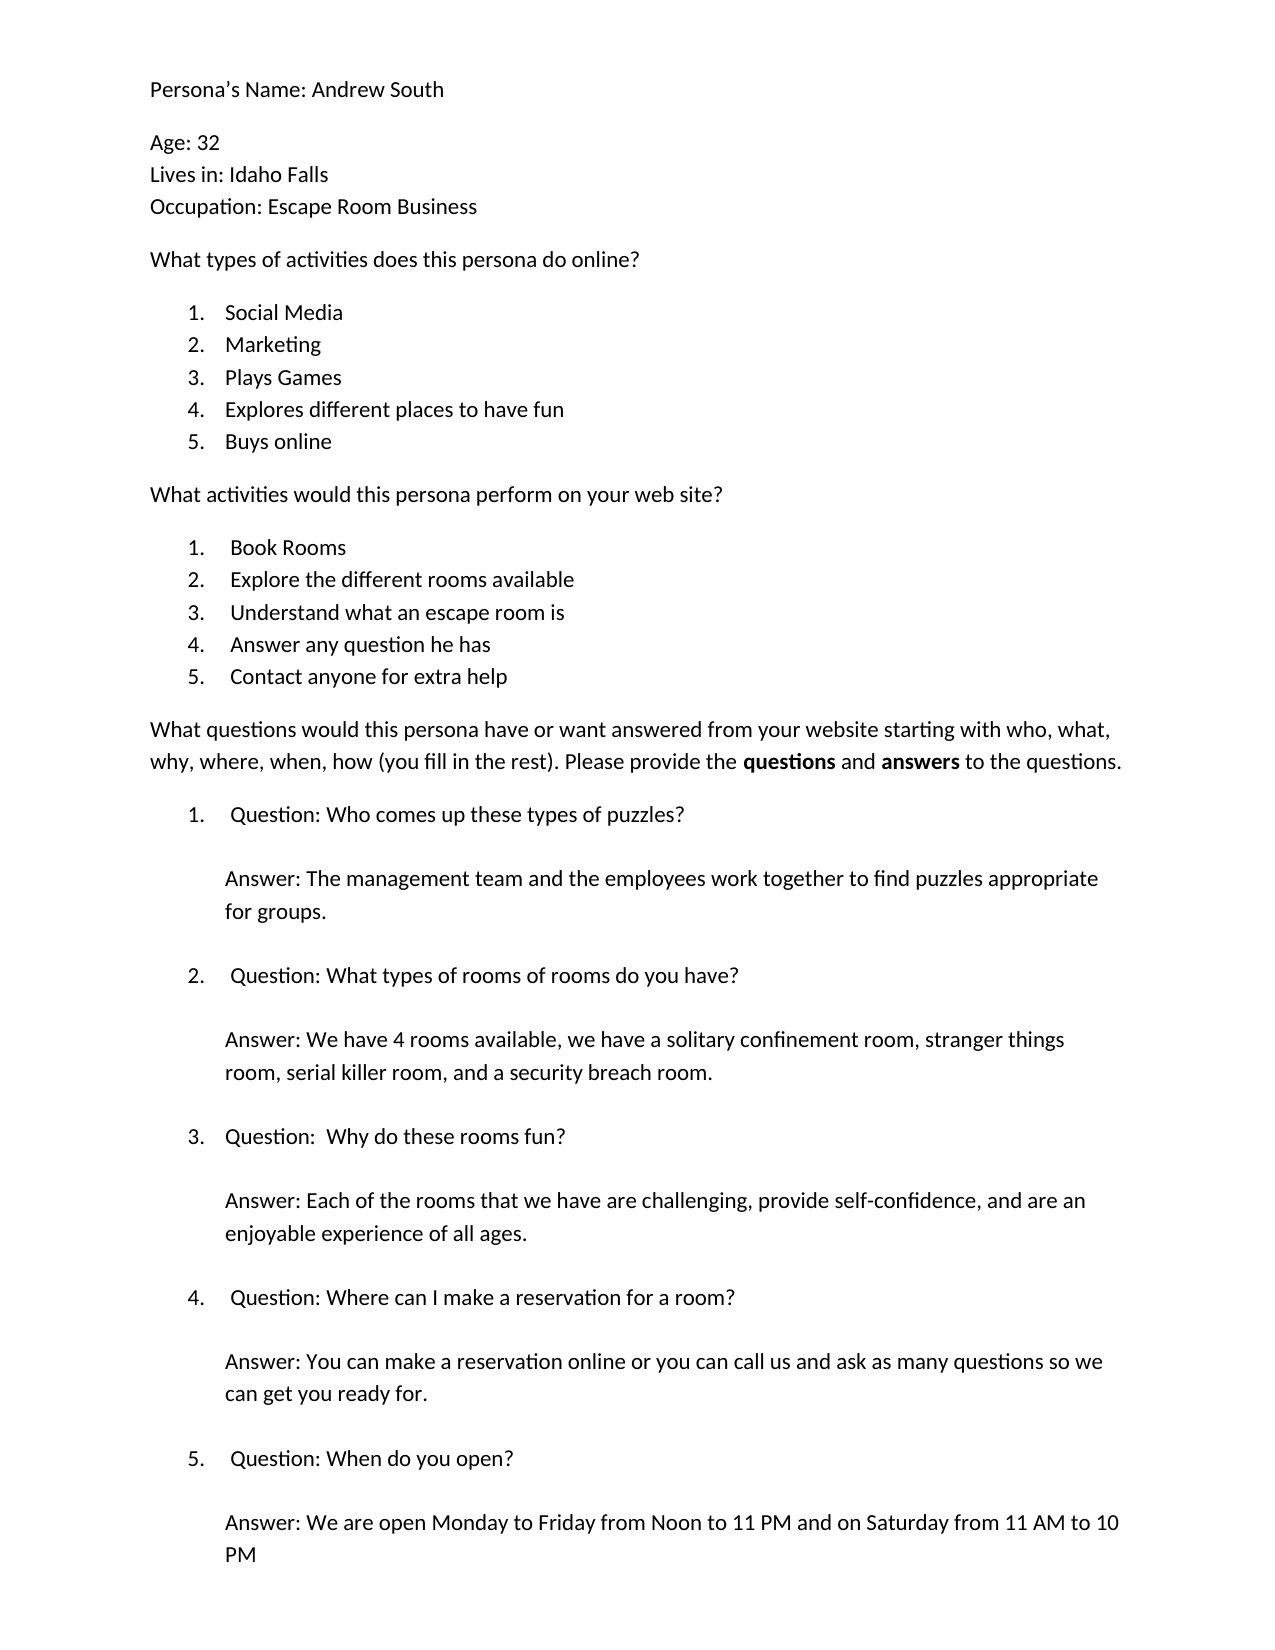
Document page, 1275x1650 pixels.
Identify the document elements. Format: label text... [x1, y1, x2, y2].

list Question: Where can I make a reservation for a room? Answer: You can make a reservation online or you can call us and ask as many questions so we can get you ready for. [187, 1283, 1125, 1440]
list Marketing [187, 331, 1125, 359]
list Question: Who comes up these types of puzzles? Answer: The management team and the employees work together to find puzzles appropriate for groups. [187, 800, 1125, 957]
list Plays Games [187, 363, 1125, 391]
text What activities would this persona perform on your web site? [150, 480, 1125, 508]
text What types of activities does this persona do online? [150, 245, 1125, 273]
list Question: What types of rooms of rooms do you have? Answer: We have 4 rooms available, we have a solitary confinement room, stranger things room, serial killer room, and a security breach room. [187, 961, 1125, 1118]
list Contact anyone for extra help [187, 662, 1125, 690]
text What questions would this persona have or want answered from your website starting with who, what, why, where, when, how (you fill in the rest). Please provide the questions and answers to the questions. [150, 715, 1125, 775]
list Answer any question he has [187, 630, 1125, 658]
text Age: 32 Lives in: Idaho Falls Occupation: Escape Room Business [150, 128, 1125, 220]
list Explore the different rooms available [187, 565, 1125, 593]
list Book Rooms [187, 533, 1125, 561]
text Persona’s Name: Andrew South [150, 75, 1125, 103]
list Understand what an escape room is [187, 598, 1125, 626]
list Question: Why do these rooms fun? Answer: Each of the rooms that we have are challenging, provide self-confidence, and are an enjoyable experience of all ages. [187, 1122, 1125, 1279]
list Explores different places to have fun [187, 395, 1125, 423]
list Social Media [187, 298, 1125, 326]
list Question: When do you open? Answer: We are open Monday to Friday from Noon to 11 PM and on Saturday from 11 AM to 10 PM [187, 1444, 1125, 1568]
list Buys online [187, 427, 1125, 455]
